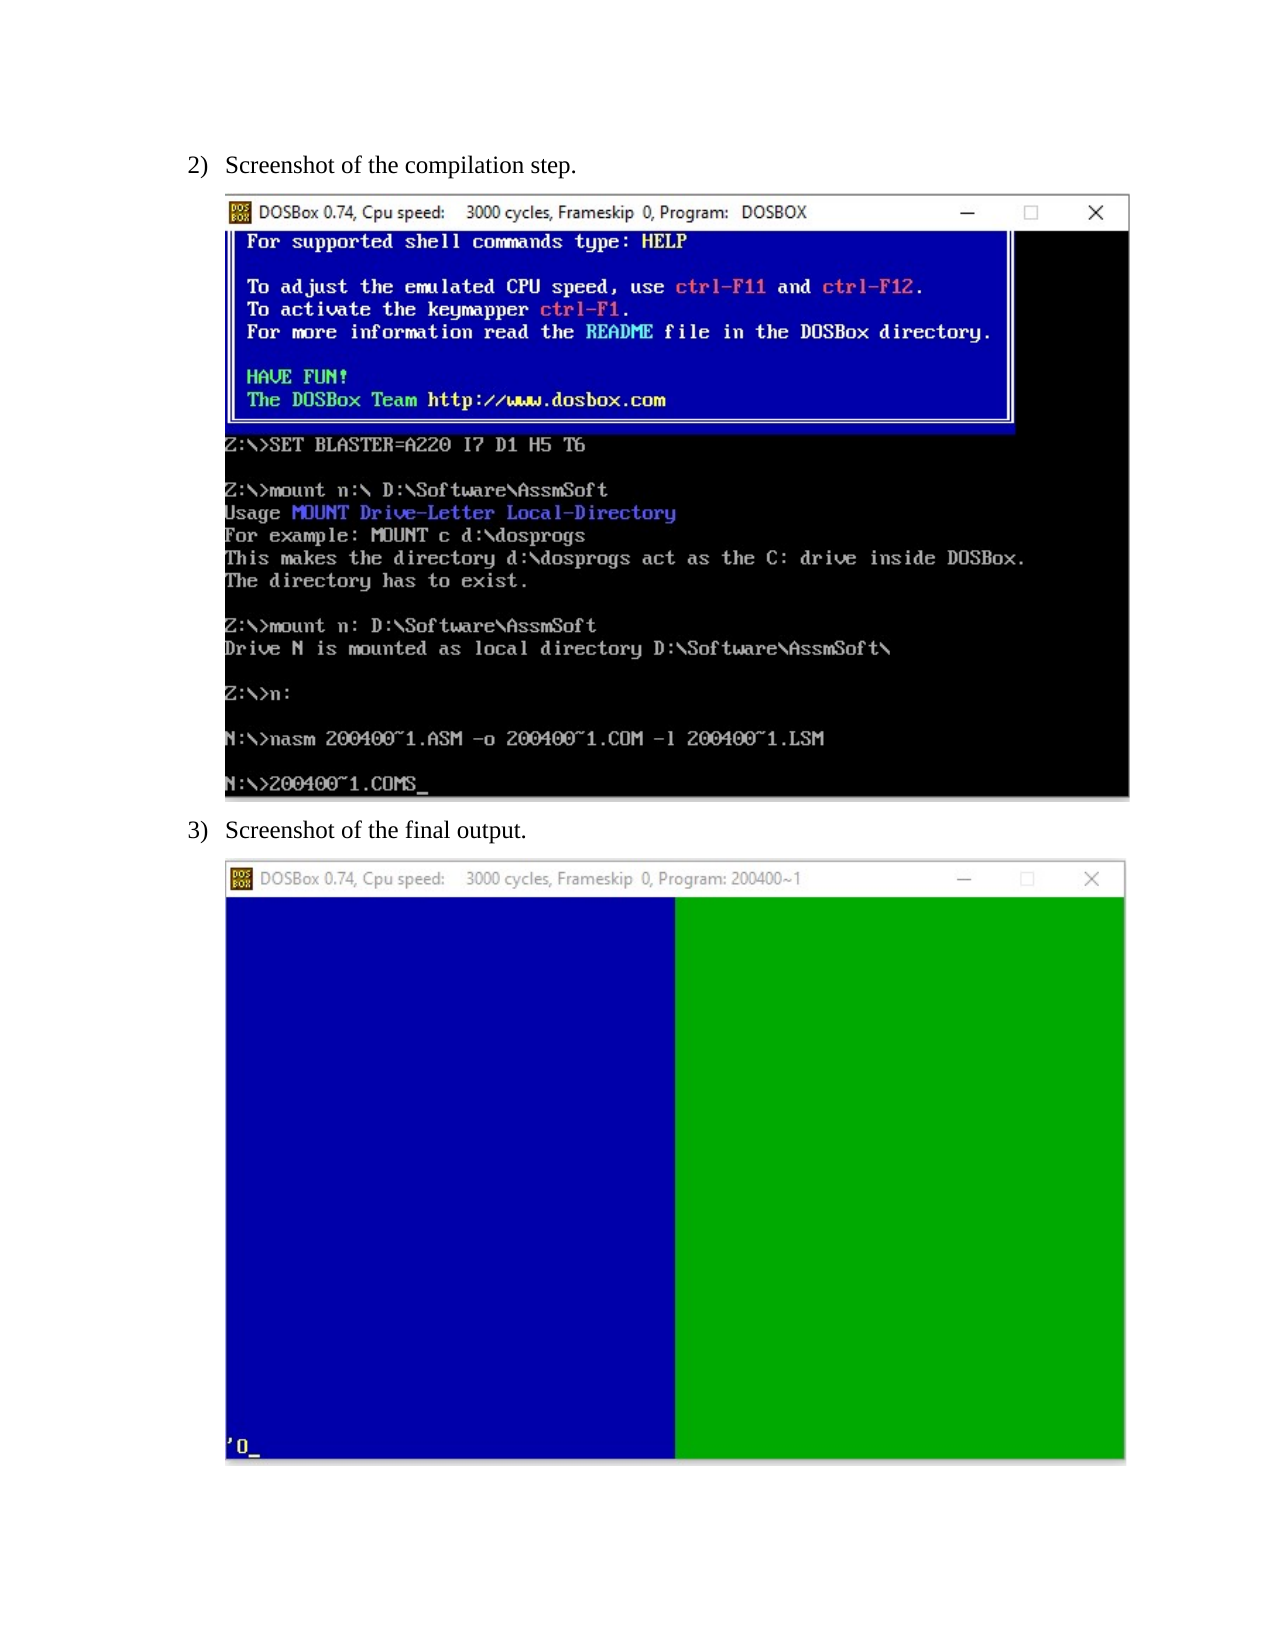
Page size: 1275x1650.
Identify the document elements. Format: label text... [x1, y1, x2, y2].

list Screenshot of the compilation step. [187, 150, 1125, 179]
picture [225, 193, 1130, 802]
picture [225, 858, 1127, 1466]
list Screenshot of the final output. [187, 815, 1125, 844]
